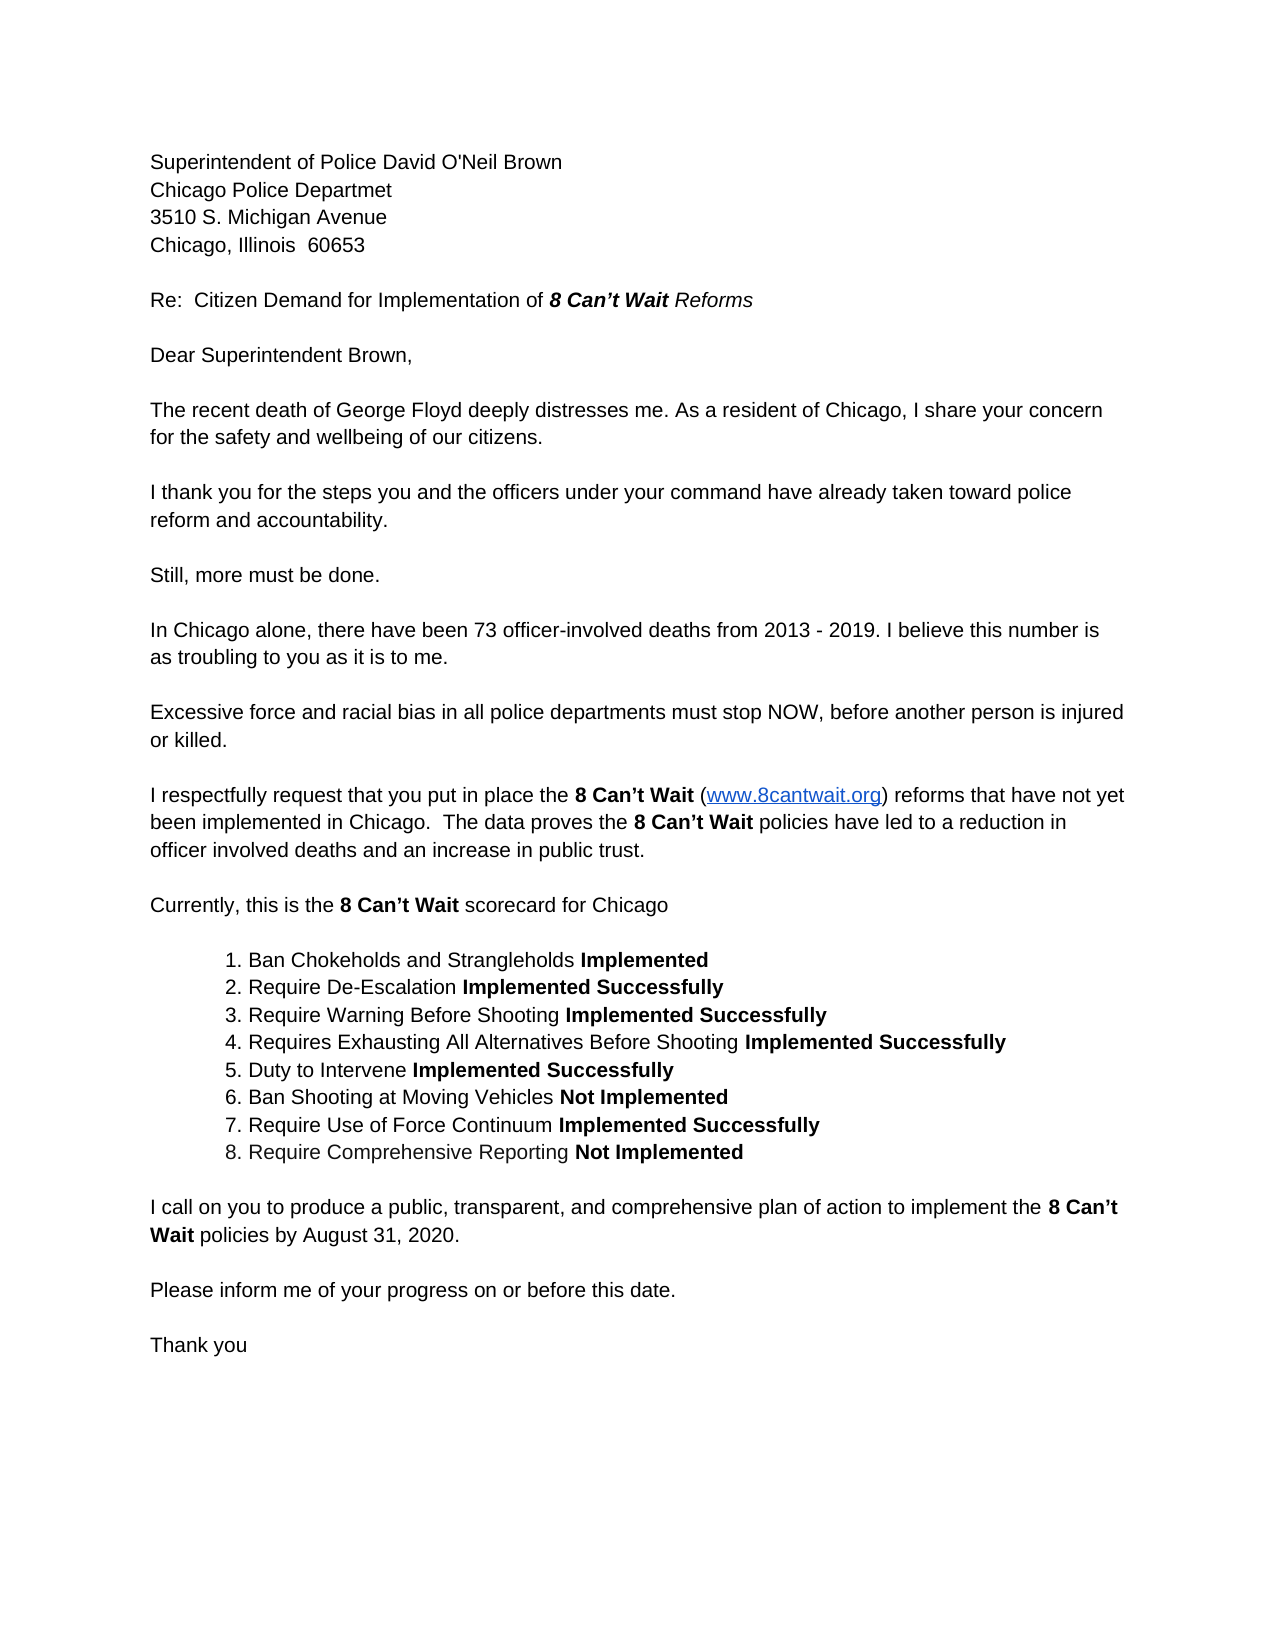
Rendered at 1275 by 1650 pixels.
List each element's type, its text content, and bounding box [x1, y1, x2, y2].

text Still, more must be done. [150, 562, 1125, 586]
text Superintendent of Police David O'Neil Brown [150, 150, 1125, 174]
text Thank you [150, 1332, 1125, 1356]
text 3510 S. Michigan Avenue [150, 205, 1125, 229]
text 6. Ban Shooting at Moving Vehicles Not Implemented [225, 1085, 1125, 1109]
text 7. Require Use of Force Continuum Implemented Successfully [225, 1112, 1125, 1136]
text I respectfully request that you put in place the 8 Can’t Wait (www.8cantwait.org) reforms that have not yet been implemented in Chicago. The data proves the 8 Can’t Wait policies have led to a reduction in officer involved deaths and an increase in public trust. [150, 782, 1125, 861]
text Please inform me of your progress on or before this date. [150, 1277, 1125, 1301]
text I thank you for the steps you and the officers under your command have already taken toward police reform and accountability. [150, 480, 1125, 531]
text Currently, this is the 8 Can’t Wait scorecard for Chicago [150, 892, 1125, 916]
text I call on you to produce a public, transparent, and comprehensive plan of action to implement the 8 Can’t Wait policies by August 31, 2020. [150, 1195, 1125, 1246]
text 3. Require Warning Before Shooting Implemented Successfully [225, 1002, 1125, 1026]
text Excessive force and racial bias in all police departments must stop NOW, before another person is injured or killed. [150, 700, 1125, 751]
text 2. Require De-Escalation Implemented Successfully [225, 975, 1125, 999]
text Re: Citizen Demand for Implementation of 8 Can’t Wait Reforms [150, 287, 1125, 311]
text Chicago, Illinois 60653 [150, 232, 1125, 256]
text In Chicago alone, there have been 73 officer-involved deaths from 2013 - 2019. I believe this number is as troubling to you as it is to me. [150, 617, 1125, 669]
text Chicago Police Departmet [150, 177, 1125, 201]
text The recent death of George Floyd deeply distresses me. As a resident of Chicago, I share your concern for the safety and wellbeing of our citizens. [150, 397, 1125, 449]
text 5. Duty to Intervene Implemented Successfully [225, 1057, 1125, 1081]
text 4. Requires Exhausting All Alternatives Before Shooting Implemented Successfully [225, 1030, 1125, 1054]
text 8. Require Comprehensive Reporting Not Implemented [225, 1140, 1125, 1164]
text 1. Ban Chokeholds and Strangleholds Implemented [225, 947, 1125, 971]
text Dear Superintendent Brown, [150, 342, 1125, 366]
